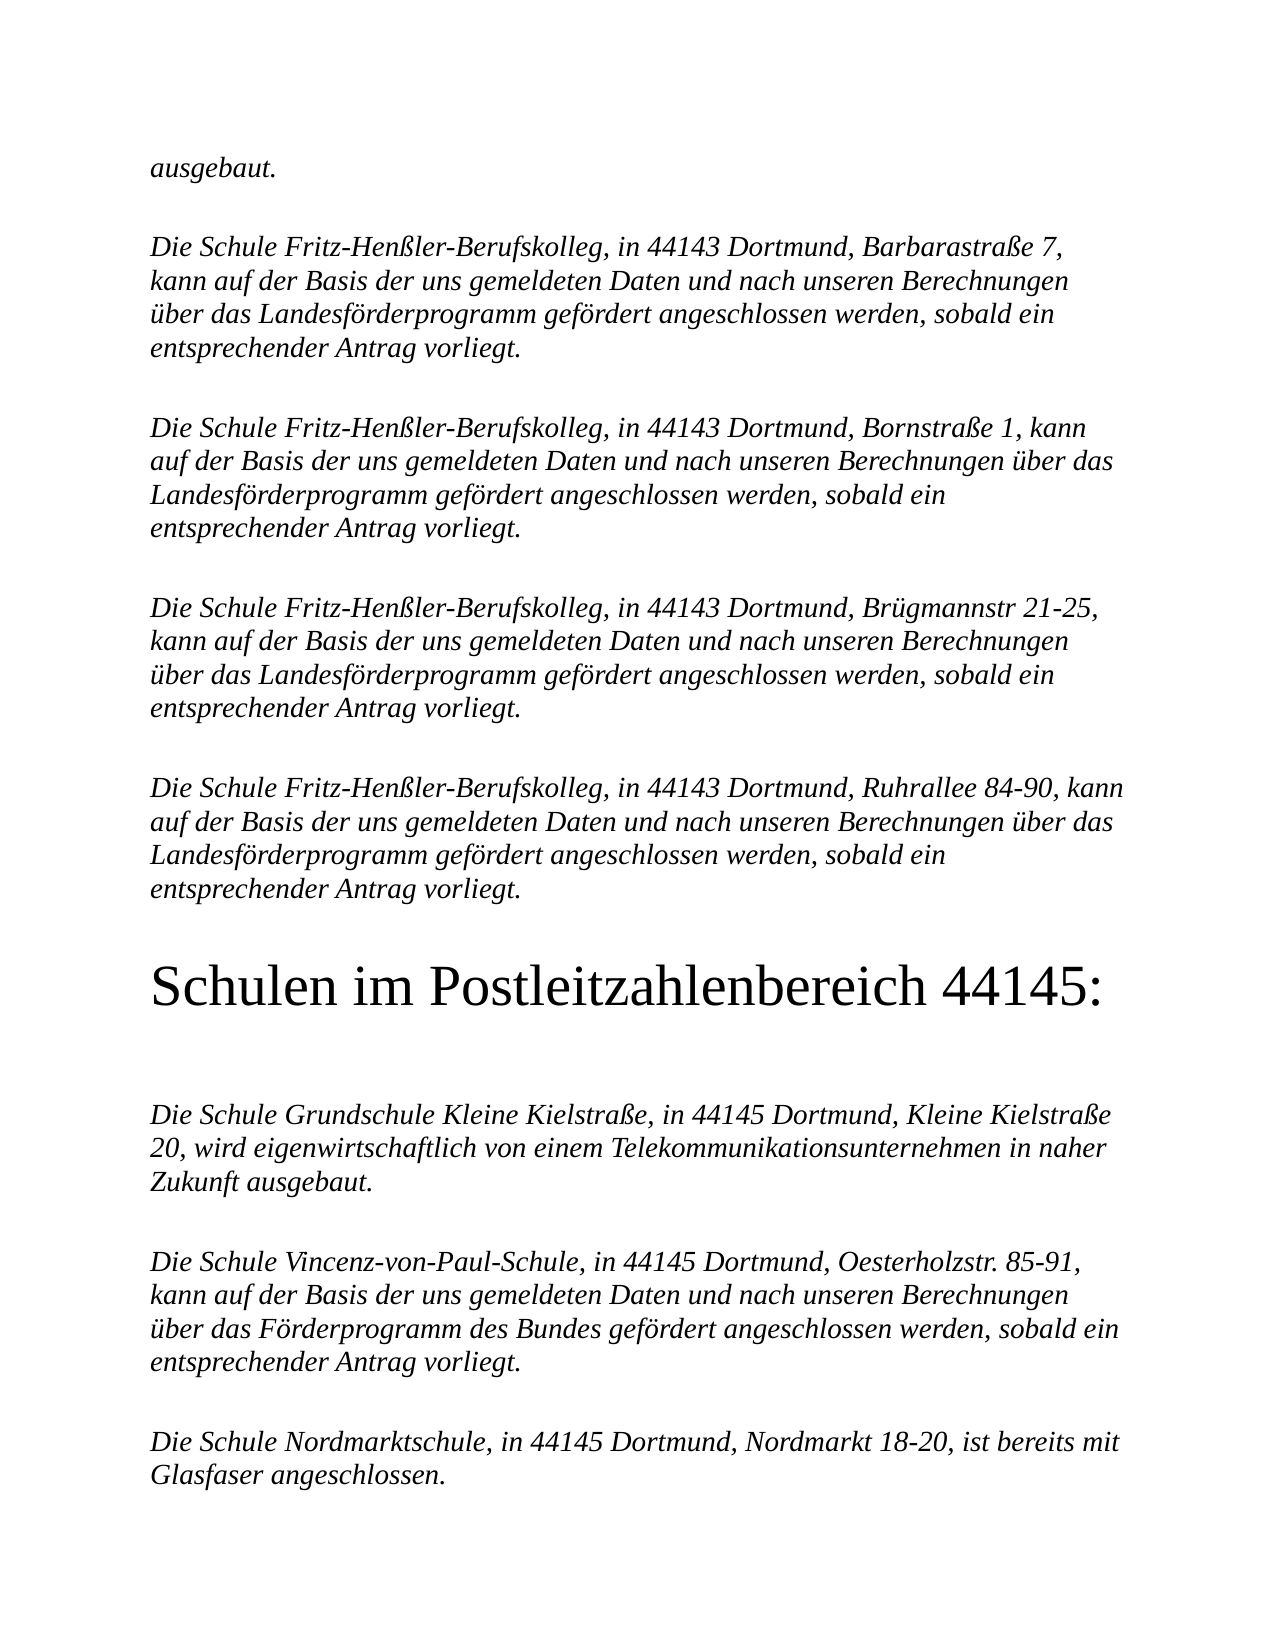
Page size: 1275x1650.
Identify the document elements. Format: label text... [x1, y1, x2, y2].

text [150, 150, 1125, 217]
text Die Schule Grundschule Kleine Kielstraße, in 44145 Dortmund, Kleine Kielstraße 20, wird eigenwirtschaftlich von einem Telekommunikationsunternehmen in naher Zukunft ausgebaut. [150, 1097, 1125, 1231]
text Die Schule Vincenz-von-Paul-Schule, in 44145 Dortmund, Oesterholzstr. 85-91, kann auf der Basis der uns gemeldeten Daten und nach unseren Berechnungen über das Förderprogramm des Bundes gefördert angeschlossen werden, sobald ein entsprechender Antrag vorliegt. [150, 1244, 1125, 1411]
text Die Schule Nordmarktschule, in 44145 Dortmund, Nordmarkt 18-20, ist bereits mit Glasfaser angeschlossen. [150, 1424, 1125, 1491]
text Die Schule Fritz-Henßler-Berufskolleg, in 44143 Dortmund, Barbarastraße 7, kann auf der Basis der uns gemeldeten Daten und nach unseren Berechnungen über das Landesförderprogramm gefördert angeschlossen werden, sobald ein entsprechender Antrag vorliegt. [150, 229, 1125, 397]
text Die Schule Fritz-Henßler-Berufskolleg, in 44143 Dortmund, Ruhrallee 84-90, kann auf der Basis der uns gemeldeten Daten und nach unseren Berechnungen über das Landesförderprogramm gefördert angeschlossen werden, sobald ein entsprechender Antrag vorliegt. [150, 770, 1125, 938]
text Die Schule Fritz-Henßler-Berufskolleg, in 44143 Dortmund, Brügmannstr 21-25, kann auf der Basis der uns gemeldeten Daten und nach unseren Berechnungen über das Landesförderprogramm gefördert angeschlossen werden, sobald ein entsprechender Antrag vorliegt. [150, 590, 1125, 758]
text Schulen im Postleitzahlenbereich 44145: [150, 950, 1125, 1084]
text Die Schule Fritz-Henßler-Berufskolleg, in 44143 Dortmund, Bornstraße 1, kann auf der Basis der uns gemeldeten Daten und nach unseren Berechnungen über das Landesförderprogramm gefördert angeschlossen werden, sobald ein entsprechender Antrag vorliegt. [150, 410, 1125, 577]
